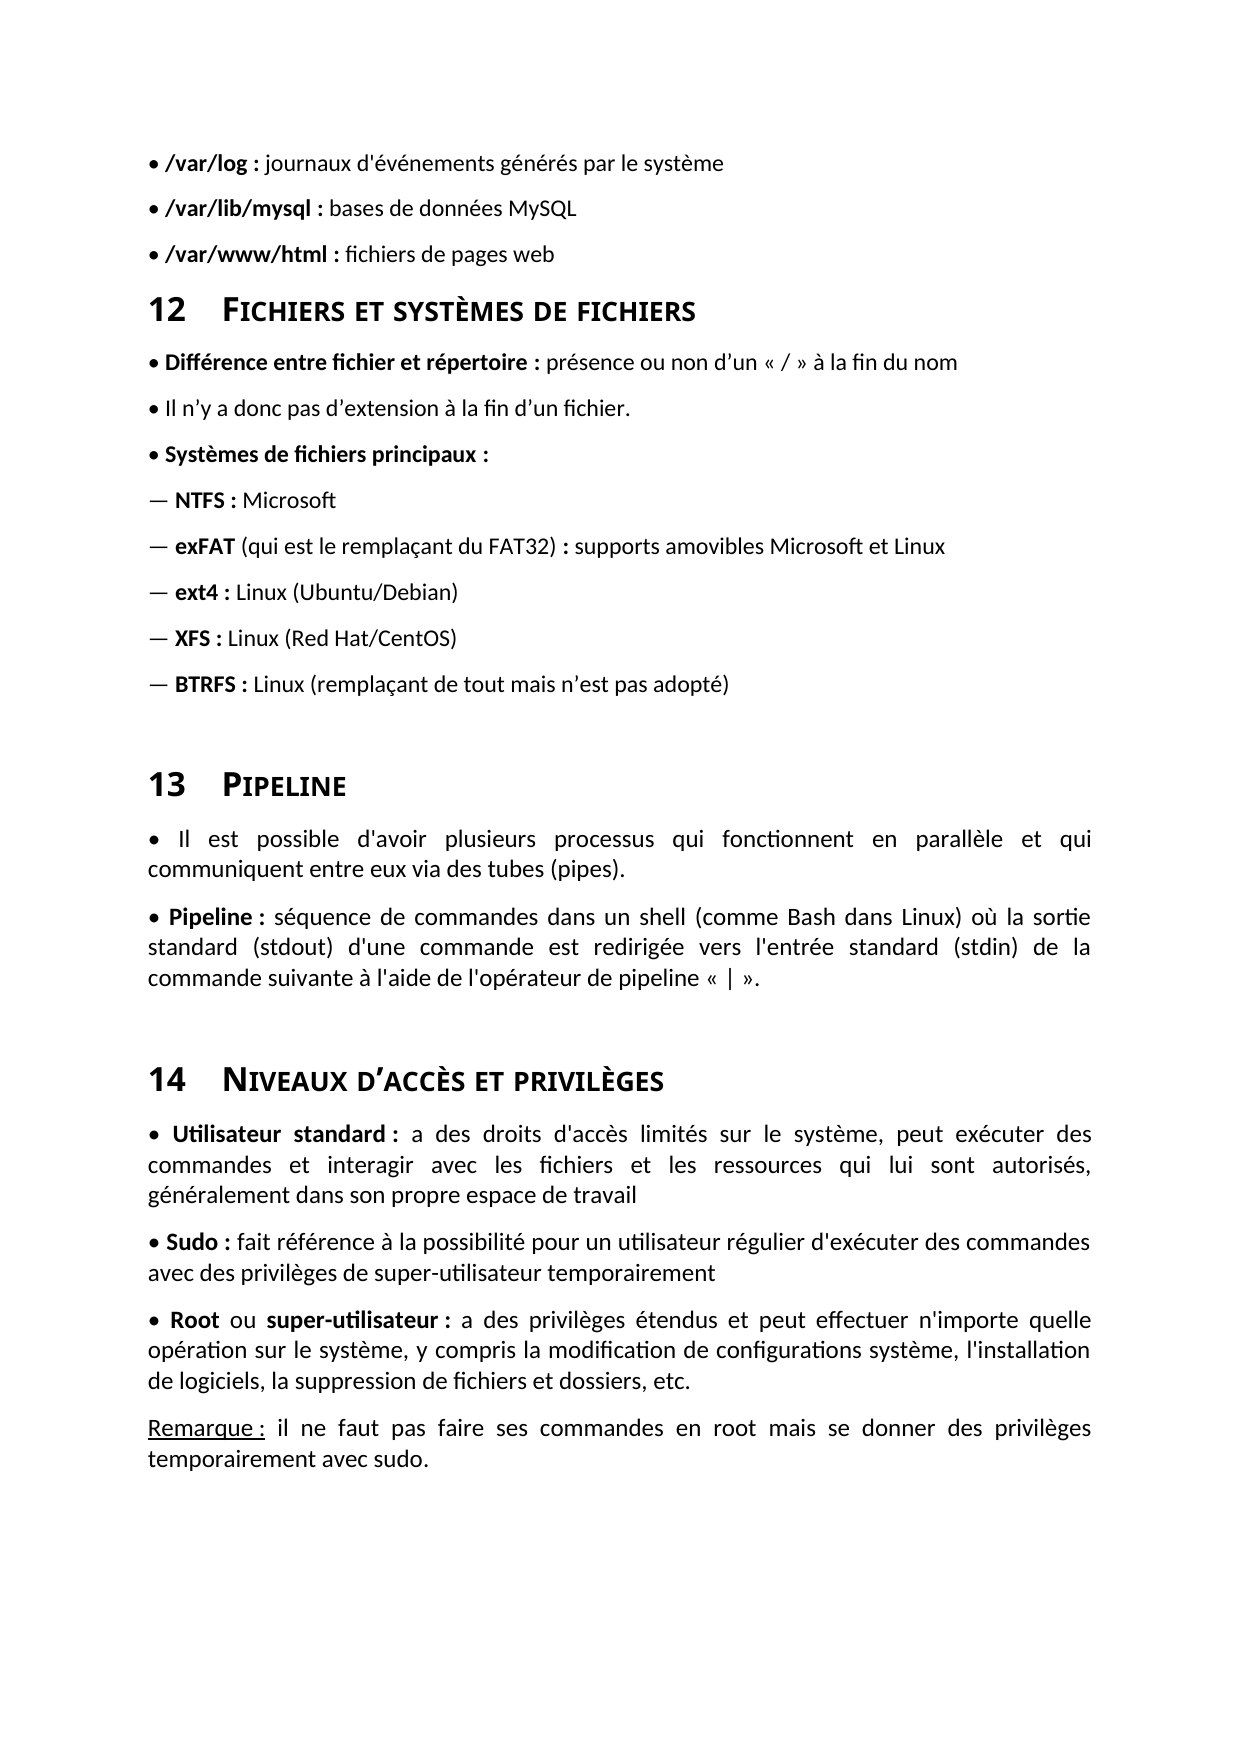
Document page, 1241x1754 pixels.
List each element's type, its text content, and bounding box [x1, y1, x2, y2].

text • Pipeline : séquence de commandes dans un shell (comme Bash dans Linux) où la sortie standard (stdout) d'une commande est redirigée vers l'entrée standard (stdin) de la commande suivante à l'aide de l'opérateur de pipeline « | ». [148, 901, 1093, 992]
text • Systèmes de fichiers principaux : [148, 439, 1093, 469]
subtitle Niveaux d’accès et privilèges [148, 1056, 1093, 1102]
text — exFAT (qui est le remplaçant du FAT32) : supports amovibles Microsoft et Linux [148, 531, 1093, 561]
text • Il n’y a donc pas d’extension à la fin d’un fichier. [148, 393, 1093, 423]
text • /var/www/html : fichiers de pages web [148, 239, 1093, 269]
text — NTFS : Microsoft [148, 485, 1093, 514]
text • /var/lib/mysql : bases de données MySQL [148, 193, 1093, 223]
subtitle Fichiers et systèmes de fichiers [148, 285, 1093, 331]
text • /var/log : journaux d'événements générés par le système [148, 148, 1093, 177]
text Remarque : il ne faut pas faire ses commandes en root mais se donner des privilèges temporairement avec sudo. [148, 1412, 1093, 1473]
text • Utilisateur standard : a des droits d'accès limités sur le système, peut exécuter des commandes et interagir avec les fichiers et les ressources qui lui sont autorisés, généralement dans son propre espace de travail [148, 1118, 1093, 1210]
subtitle Pipeline [148, 761, 1093, 806]
text — BTRFS : Linux (remplaçant de tout mais n’est pas adopté) [148, 669, 1093, 698]
text • Il est possible d'avoir plusieurs processus qui fonctionnent en parallèle et qui communiquent entre eux via des tubes (pipes). [148, 823, 1093, 884]
text • Différence entre fichier et répertoire : présence ou non d’un « / » à la fin du nom [148, 347, 1093, 377]
text • Root ou super-utilisateur : a des privilèges étendus et peut effectuer n'importe quelle opération sur le système, y compris la modification de configurations système, l'installation de logiciels, la suppression de fichiers et dossiers, etc. [148, 1304, 1093, 1396]
text — ext4 : Linux (Ubuntu/Debian) [148, 577, 1093, 606]
text — XFS : Linux (Red Hat/CentOS) [148, 623, 1093, 652]
text • Sudo : fait référence à la possibilité pour un utilisateur régulier d'exécuter des commandes avec des privilèges de super-utilisateur temporairement [148, 1226, 1093, 1287]
